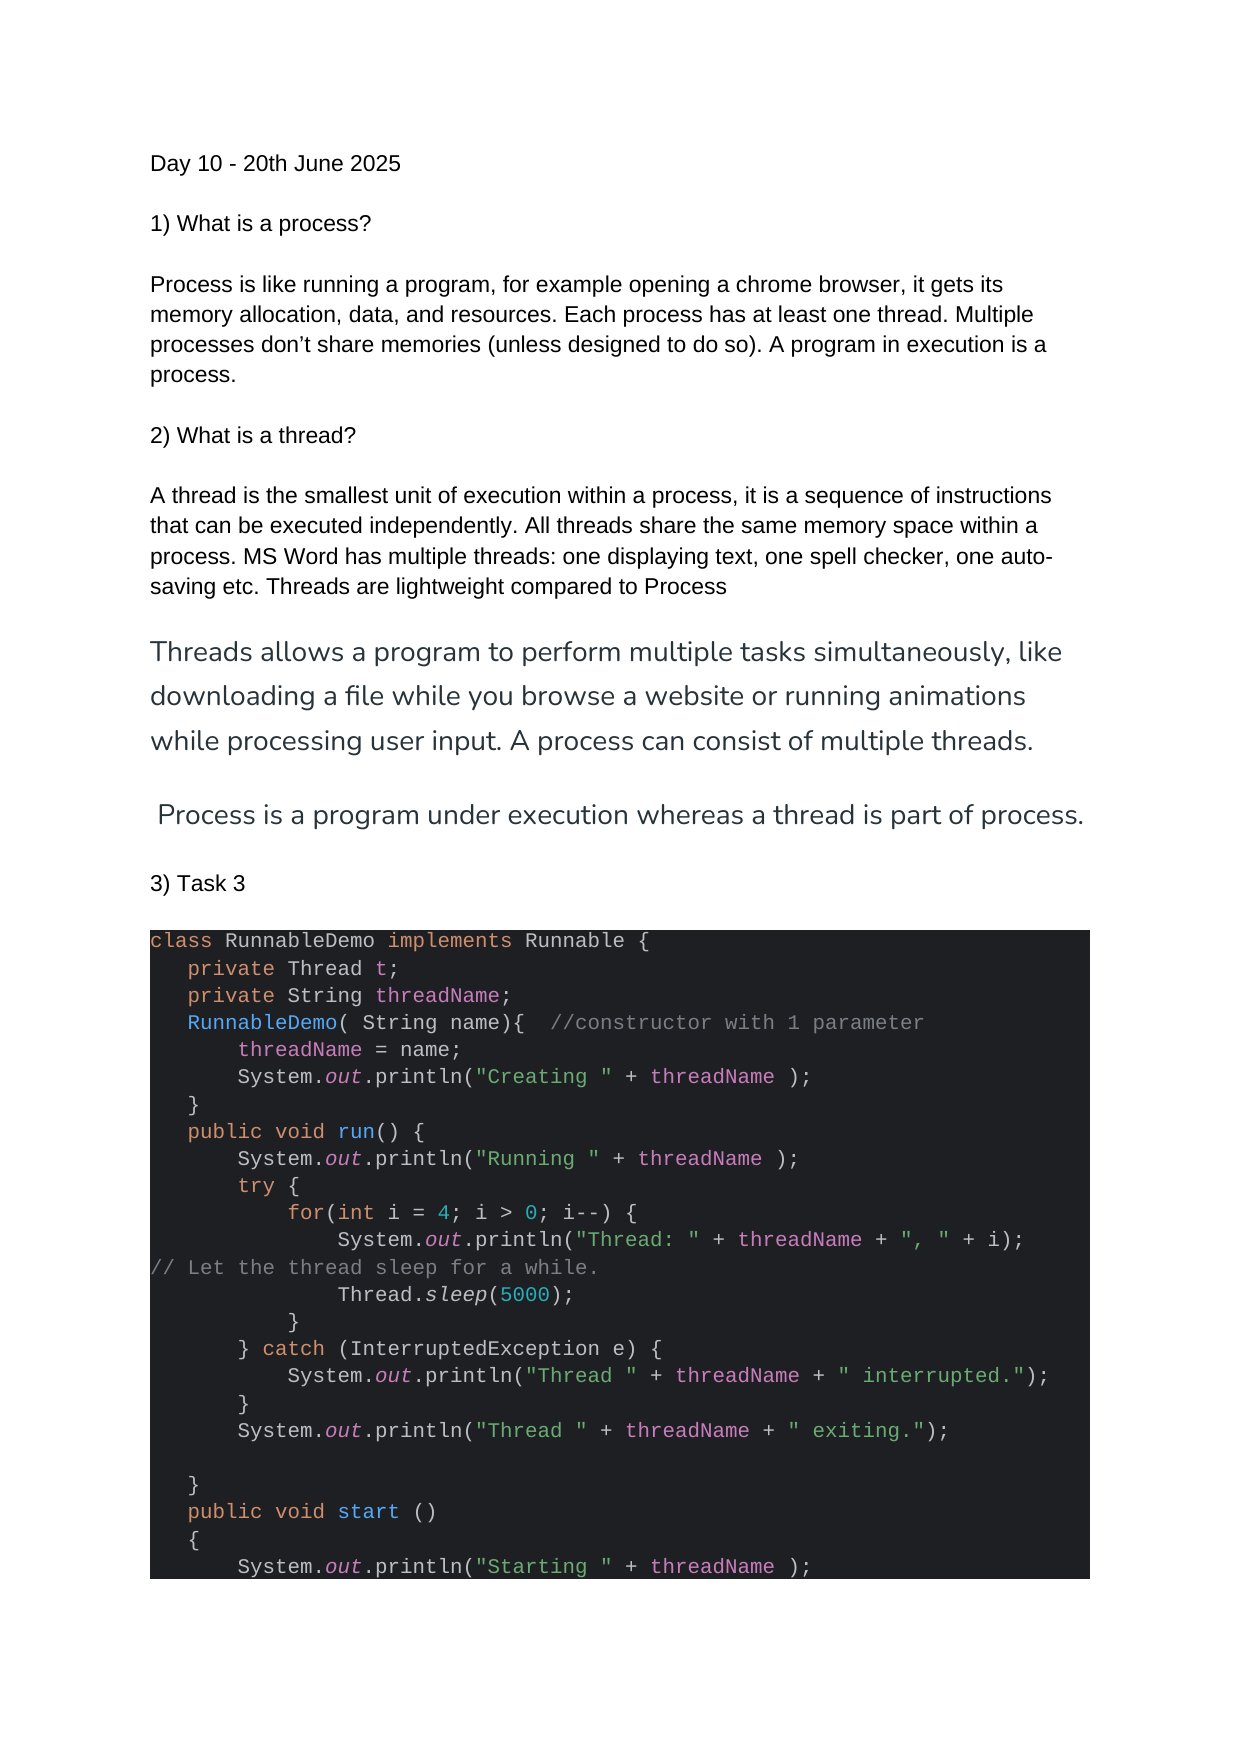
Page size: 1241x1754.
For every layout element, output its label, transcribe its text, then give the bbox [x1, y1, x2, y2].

text } catch (InterruptedException e) { [150, 1338, 1090, 1362]
text threadName = name; [150, 1039, 1090, 1063]
text System.out.println("Thread: " + threadName + ", " + i); [150, 1229, 1090, 1253]
text Process is like running a program, for example opening a chrome browser, it gets its memory allocation, data, and resources. Each process has at least one thread. Multiple processes don’t share memories (unless designed to do so). A program in execution is a process. [150, 271, 1090, 388]
text } [150, 1093, 1090, 1117]
text try { [150, 1175, 1090, 1199]
text // Let the thread sleep for a while. [150, 1257, 1090, 1280]
text System.out.println("Thread " + threadName + " exiting."); [150, 1420, 1090, 1443]
text 1) What is a process? [150, 210, 1090, 237]
text public void run() { [150, 1121, 1090, 1144]
text } [150, 1474, 1090, 1498]
text System.out.println("Running " + threadName ); [150, 1148, 1090, 1172]
text 2) What is a thread? [150, 422, 1090, 448]
text Thread.sleep(5000); [150, 1284, 1090, 1307]
text class RunnableDemo implements Runnable { [150, 930, 1090, 954]
text System.out.println("Starting " + threadName ); [150, 1556, 1090, 1579]
text 3) Task 3 [150, 870, 1090, 896]
text { [150, 1528, 1090, 1552]
text private Thread t; [150, 958, 1090, 981]
text Day 10 - 20th June 2025 [150, 150, 1090, 176]
text System.out.println("Creating " + threadName ); [150, 1066, 1090, 1090]
text public void start () [150, 1501, 1090, 1525]
text for(int i = 4; i > 0; i--) { [150, 1202, 1090, 1226]
text RunnableDemo( String name){ //constructor with 1 parameter [150, 1012, 1090, 1036]
text System.out.println("Thread " + threadName + " interrupted."); [150, 1365, 1090, 1389]
text Threads allows a program to perform multiple tasks simultaneously, like downloading a file while you browse a website or running animations while processing user input. A process can consist of multiple threads. [150, 633, 1090, 760]
text A thread is the smallest unit of execution within a process, it is a sequence of instructions that can be executed independently. All threads share the same memory space within a process. MS Word has multiple threads: one displaying text, one spell checker, one auto-saving etc. Threads are lightweight compared to Process [150, 482, 1090, 599]
text } [150, 1311, 1090, 1335]
text private String threadName; [150, 985, 1090, 1008]
text } [150, 1393, 1090, 1416]
